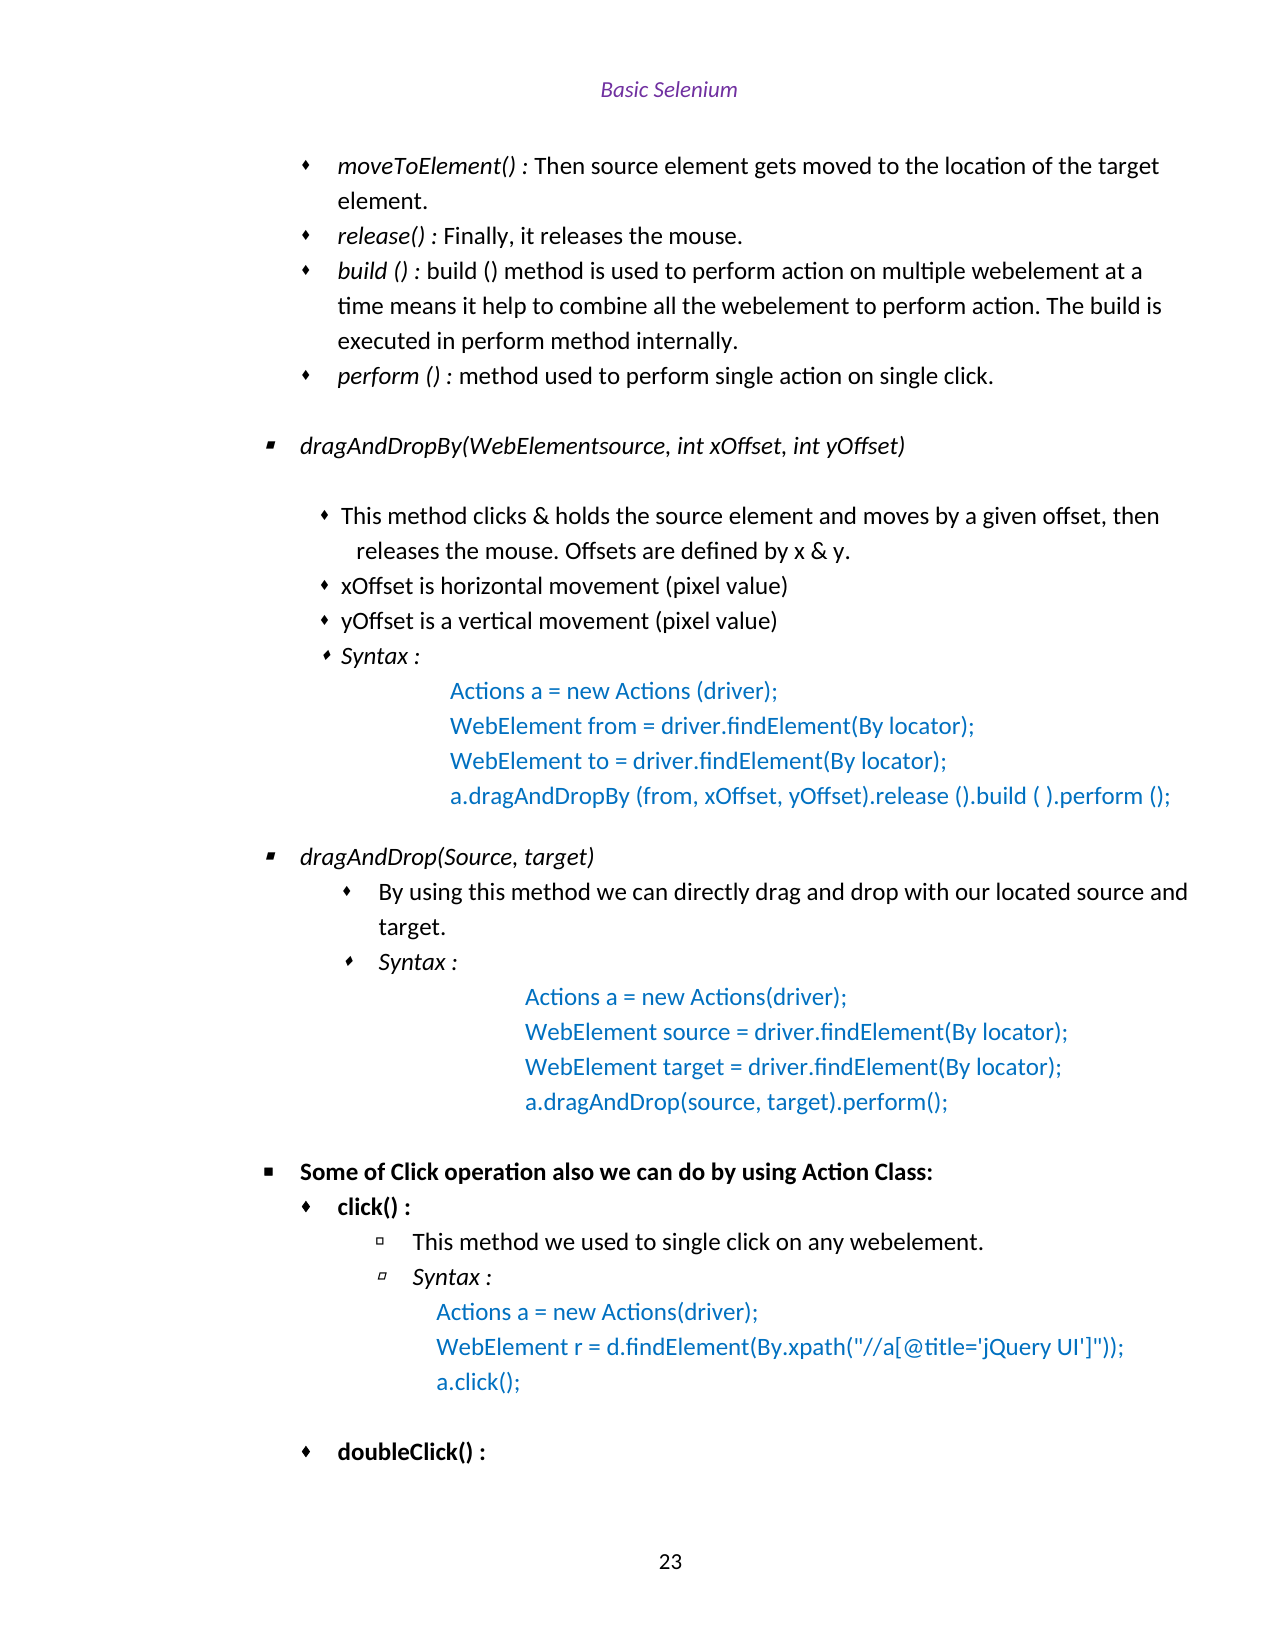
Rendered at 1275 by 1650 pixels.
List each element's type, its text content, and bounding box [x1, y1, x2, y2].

list yOffset is a vertical movement (pixel value) [319, 605, 1191, 636]
text WebElement target = driver.findElement(By locator); [525, 1051, 1191, 1082]
list This method clicks & holds the source element and moves by a given offset, then releases the mouse. Offsets are defined by x & y. [319, 500, 1191, 566]
list moveToElement() : Then source element gets moved to the location of the target element. [300, 150, 1191, 216]
list build () : build () method is used to perform action on multiple webelement at a time means it help to combine all the webelement to perform action. The build is executed in perform method internally. [300, 255, 1191, 356]
list release() : Finally, it releases the mouse. [300, 220, 1191, 251]
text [436, 1331, 1191, 1362]
list doubleClick() : [300, 1436, 1191, 1467]
text Actions a = new Actions (driver); [450, 675, 1191, 706]
list perform () : method used to perform single action on single click. [300, 360, 1191, 391]
text Actions a = new Actions(driver); [436, 1296, 1191, 1327]
list dragAndDropBy(WebElementsource, int xOffset, int yOffset) [262, 430, 1191, 461]
list Syntax : [319, 640, 1191, 671]
text WebElement to = driver.findElement(By locator); [450, 745, 1191, 776]
text a.dragAndDrop(source, target).perform(); [525, 1086, 1191, 1117]
list Syntax : [341, 946, 1191, 977]
list dragAndDrop(Source, target) [262, 841, 1191, 872]
list click() : [300, 1191, 1191, 1222]
text a.dragAndDropBy (from, xOffset, yOffset).release ().build ( ).perform (); [450, 780, 1191, 838]
list xOffset is horizontal movement (pixel value) [319, 570, 1191, 601]
text WebElement from = driver.findElement(By locator); [450, 710, 1191, 741]
list Some of Click operation also we can do by using Action Class: [262, 1156, 1191, 1187]
list This method we used to single click on any webelement. [375, 1226, 1191, 1257]
list Syntax : [375, 1261, 1191, 1292]
text WebElement source = driver.findElement(By locator); [525, 1016, 1191, 1047]
text a.click(); [436, 1366, 1191, 1397]
text Actions a = new Actions(driver); [525, 981, 1191, 1012]
list By using this method we can directly drag and drop with our located source and target. [341, 876, 1191, 942]
